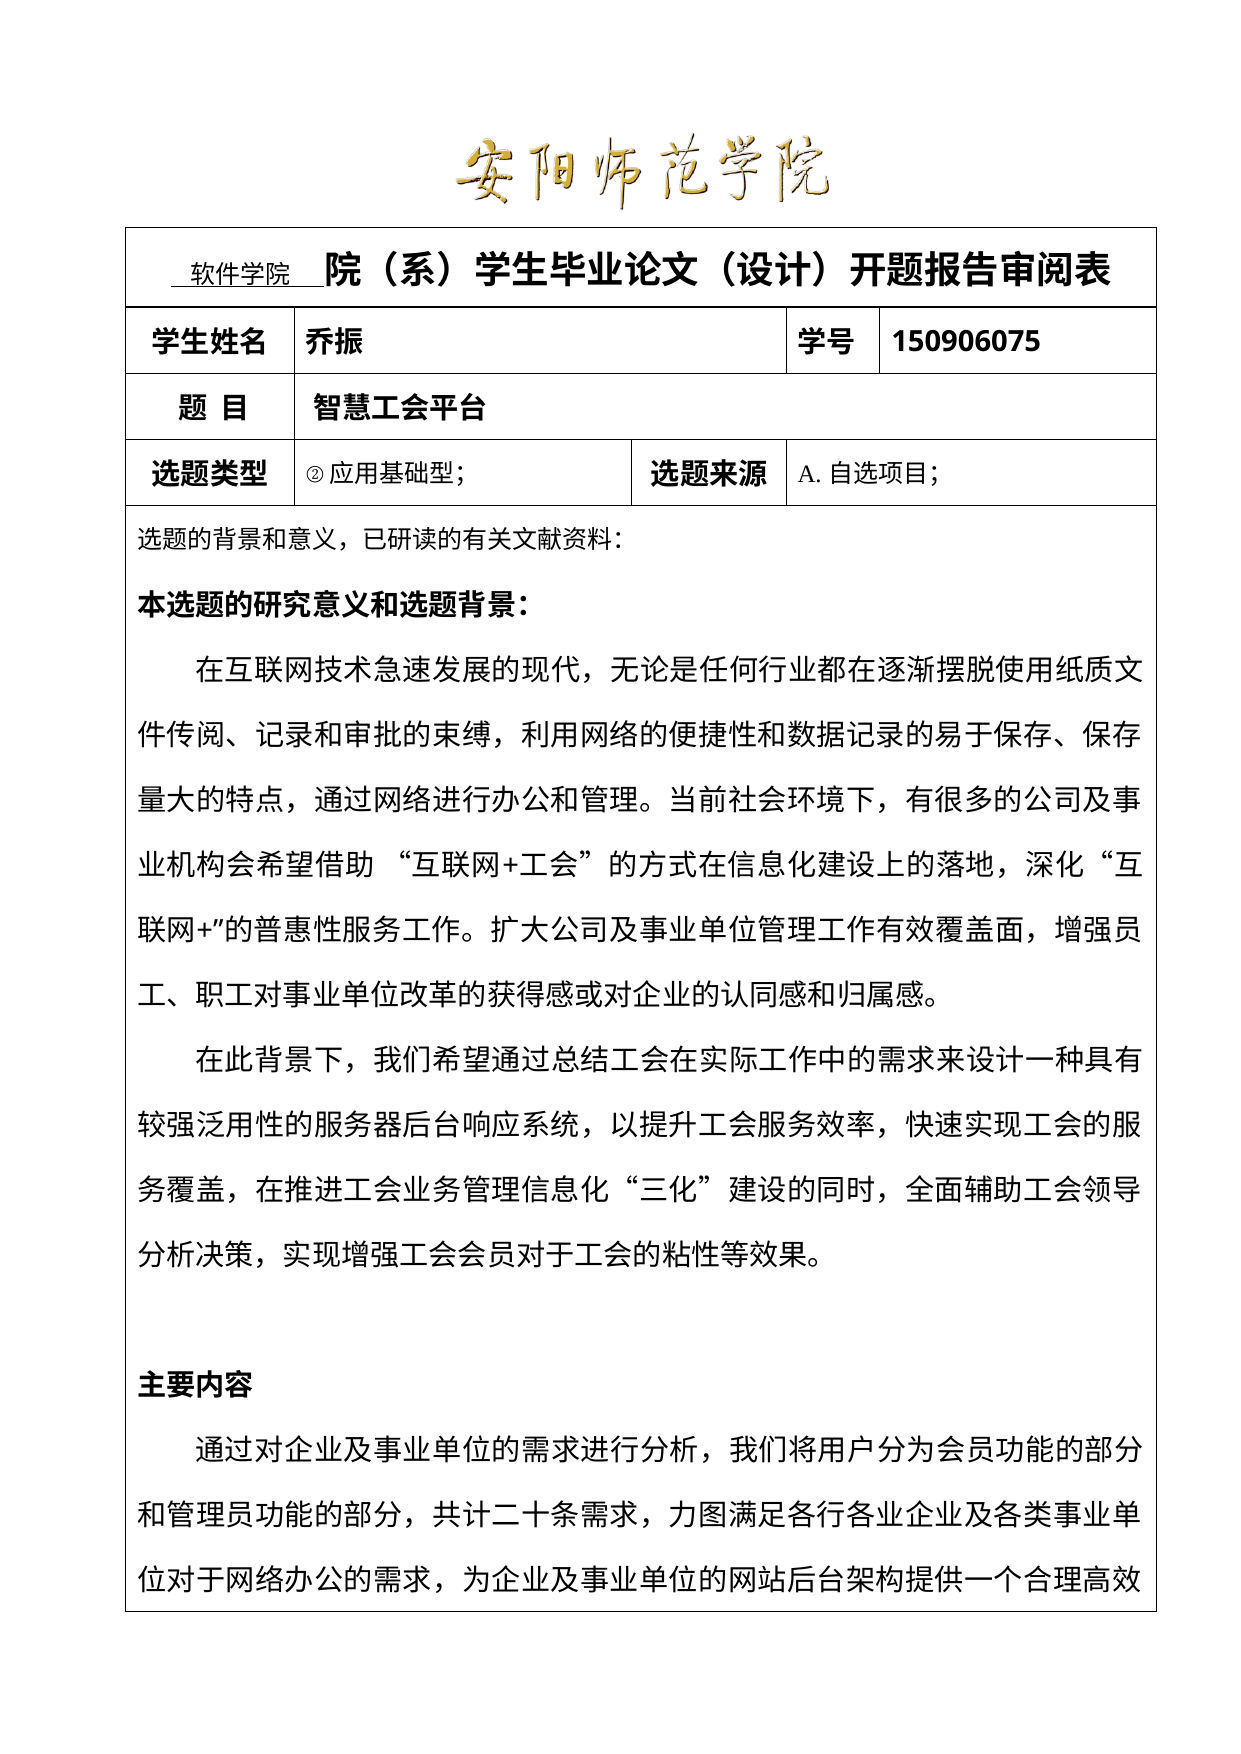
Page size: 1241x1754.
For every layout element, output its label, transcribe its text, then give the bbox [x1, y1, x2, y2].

table_cell 题 目 [126, 374, 294, 438]
table_cell ②应用基础型； [295, 440, 631, 504]
table_cell 学生姓名 [126, 308, 294, 372]
table_header 软件学院 院（系）学生毕业论文（设计）开题报告审阅表 [126, 228, 1156, 306]
table_cell 乔振 [295, 308, 786, 372]
table_cell 智慧工会平台 [295, 374, 1156, 438]
table_cell 选题来源 [632, 440, 786, 504]
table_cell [126, 506, 1156, 1611]
table_cell A. 自选项目； [787, 440, 1156, 504]
picture [445, 129, 837, 213]
table_cell 学号 [787, 308, 879, 372]
table_cell 选题类型 [126, 440, 294, 504]
table_cell 150906075 [880, 308, 1156, 372]
